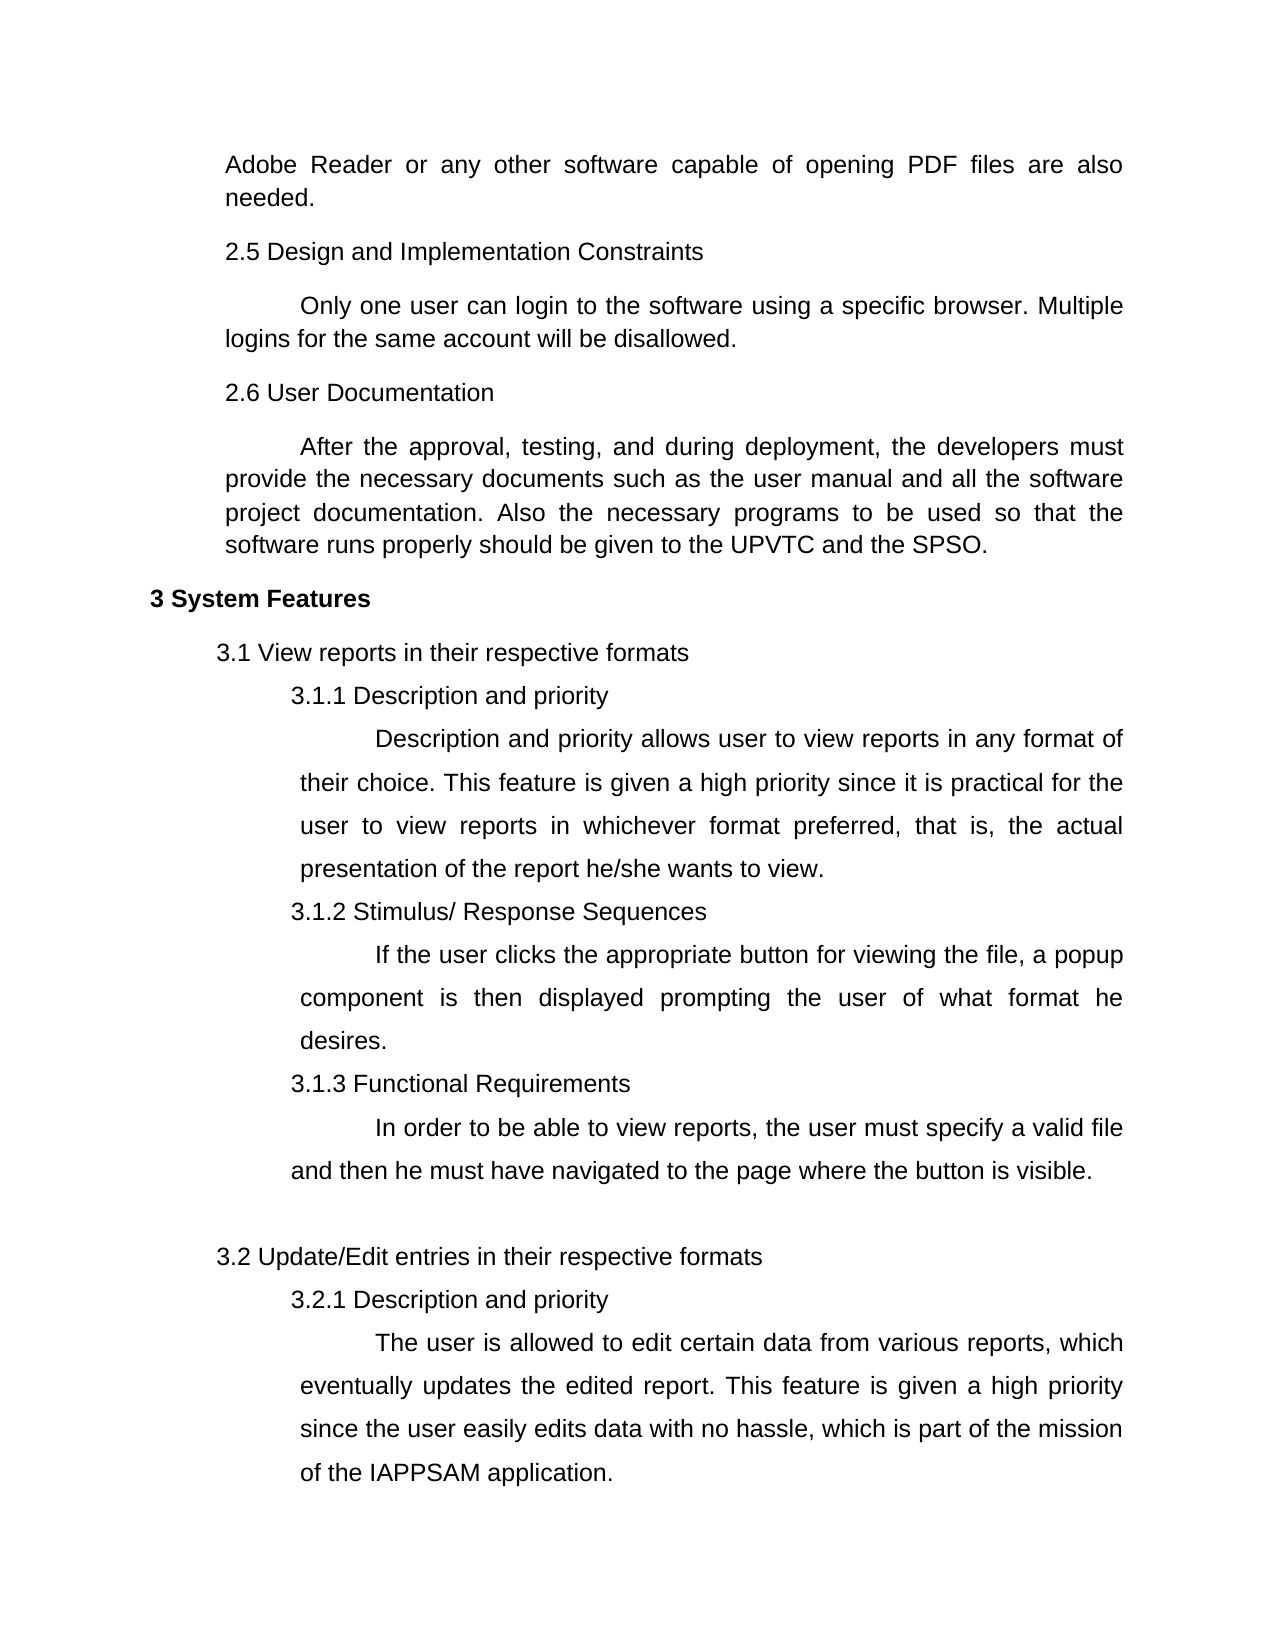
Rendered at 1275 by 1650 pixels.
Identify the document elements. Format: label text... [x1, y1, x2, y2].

text 2.6 User Documentation [225, 378, 1125, 406]
text In order to be able to view reports, the user must specify a valid file and then he must have navigated to the page where the button is visible. [216, 1113, 1125, 1184]
text 3.2 Update/Edit entries in their respective formats [216, 1242, 1125, 1271]
text 2.5 Design and Implementation Constraints [225, 237, 1125, 266]
text 3.2.1 Description and priority [291, 1285, 1125, 1314]
text After the approval, testing, and during deployment, the developers must provide the necessary documents such as the user manual and all the software project documentation. Also the necessary programs to be used so that the software runs properly should be given to the UPVTC and the SPSO. [225, 431, 1125, 559]
text Description and priority allows user to view reports in any format of their choice. This feature is given a high priority since it is practical for the user to view reports in whichever format preferred, that is, the actual presentation of the report he/she wants to view. [300, 724, 1125, 883]
text 3.1.2 Stimulus/ Response Sequences [291, 897, 1125, 926]
text 3 System Features [150, 584, 1125, 613]
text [225, 150, 1125, 212]
text 3.1.1 Description and priority [216, 681, 1125, 710]
text 3.1 View reports in their respective formats [216, 638, 1125, 667]
text If the user clicks the appropriate button for viewing the file, a popup component is then displayed prompting the user of what format he desires. [300, 940, 1125, 1055]
text 3.1.3 Functional Requirements [216, 1069, 1125, 1098]
text The user is allowed to edit certain data from various reports, which eventually updates the edited report. This feature is given a high priority since the user easily edits data with no hassle, which is part of the mission of the IAPPSAM application. [300, 1328, 1125, 1486]
text Only one user can login to the software using a specific browser. Multiple logins for the same account will be disallowed. [225, 291, 1125, 352]
